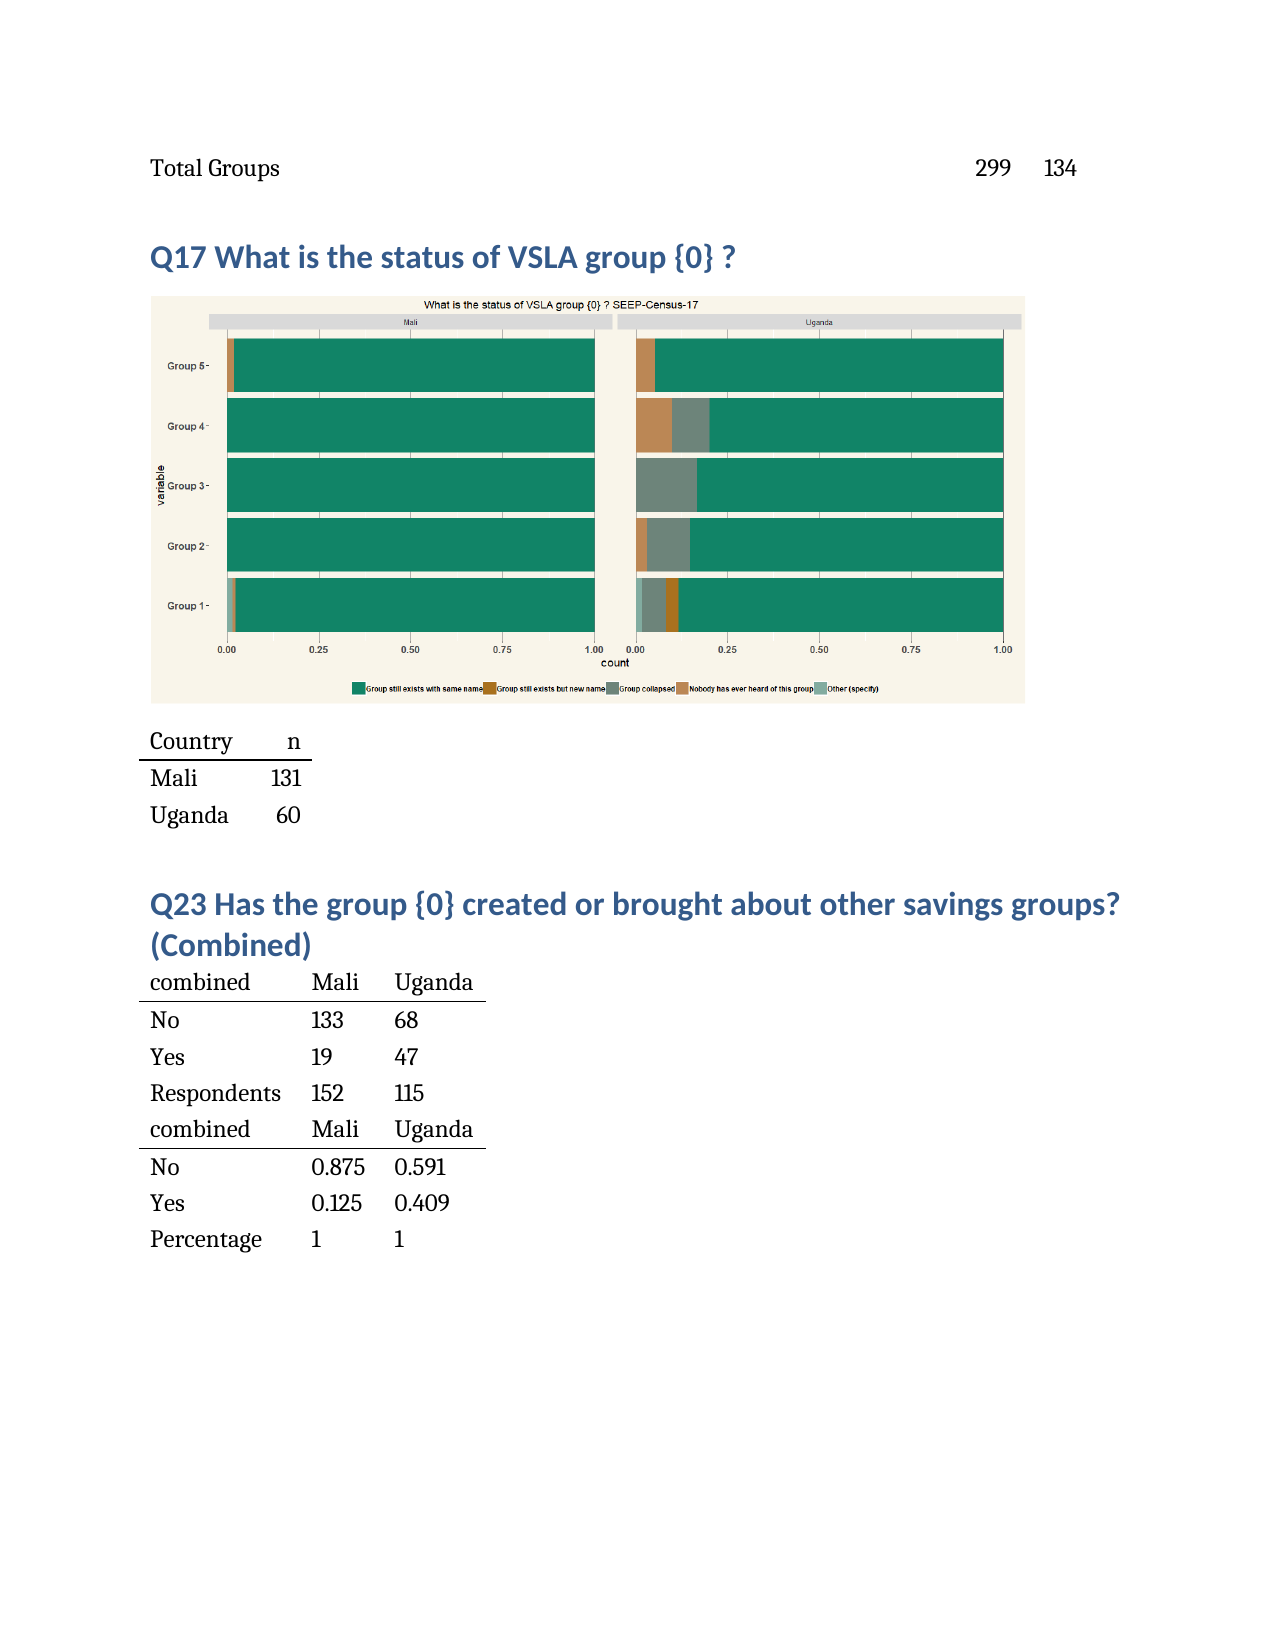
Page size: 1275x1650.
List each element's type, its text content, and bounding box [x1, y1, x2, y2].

table_cell 68 [383, 1002, 486, 1039]
table_header Mali [300, 965, 383, 1001]
table_header n [248, 723, 312, 759]
table_cell 0.409 [383, 1185, 486, 1221]
table_header Uganda [383, 965, 486, 1001]
table_cell Mali [300, 1111, 383, 1147]
table_cell Yes [139, 1039, 300, 1075]
table_cell 131 [248, 761, 312, 797]
table_cell Uganda [139, 797, 248, 833]
table_cell 0.875 [300, 1149, 383, 1185]
table_cell Total Groups [139, 150, 964, 186]
table_cell 299 [964, 150, 1033, 186]
table_cell Mali [139, 761, 248, 797]
table_cell 1 [383, 1221, 486, 1258]
table_cell Yes [139, 1185, 300, 1221]
picture [150, 295, 1025, 704]
table_cell combined [139, 1111, 300, 1147]
table_cell Percentage [139, 1221, 300, 1258]
table_cell 60 [248, 797, 312, 833]
table_cell 19 [300, 1039, 383, 1075]
table_cell Uganda [383, 1111, 486, 1147]
table_cell 47 [383, 1039, 486, 1075]
table_cell 0.125 [300, 1185, 383, 1221]
subtitle Q17 What is the status of VSLA group {0} ? [150, 236, 1125, 277]
table_cell 134 [1033, 150, 1136, 186]
table_cell 0.591 [383, 1149, 486, 1185]
table_header combined [139, 965, 300, 1001]
table_cell 133 [300, 1002, 383, 1039]
table_cell 115 [383, 1075, 486, 1111]
subtitle Q23 Has the group {0} created or brought about other savings groups? (Combined) [150, 883, 1125, 964]
table_cell 152 [300, 1075, 383, 1111]
table_cell No [139, 1149, 300, 1185]
table_cell Respondents [139, 1075, 300, 1111]
table_cell No [139, 1002, 300, 1039]
table_header Country [139, 723, 248, 759]
table_cell 1 [300, 1221, 383, 1258]
